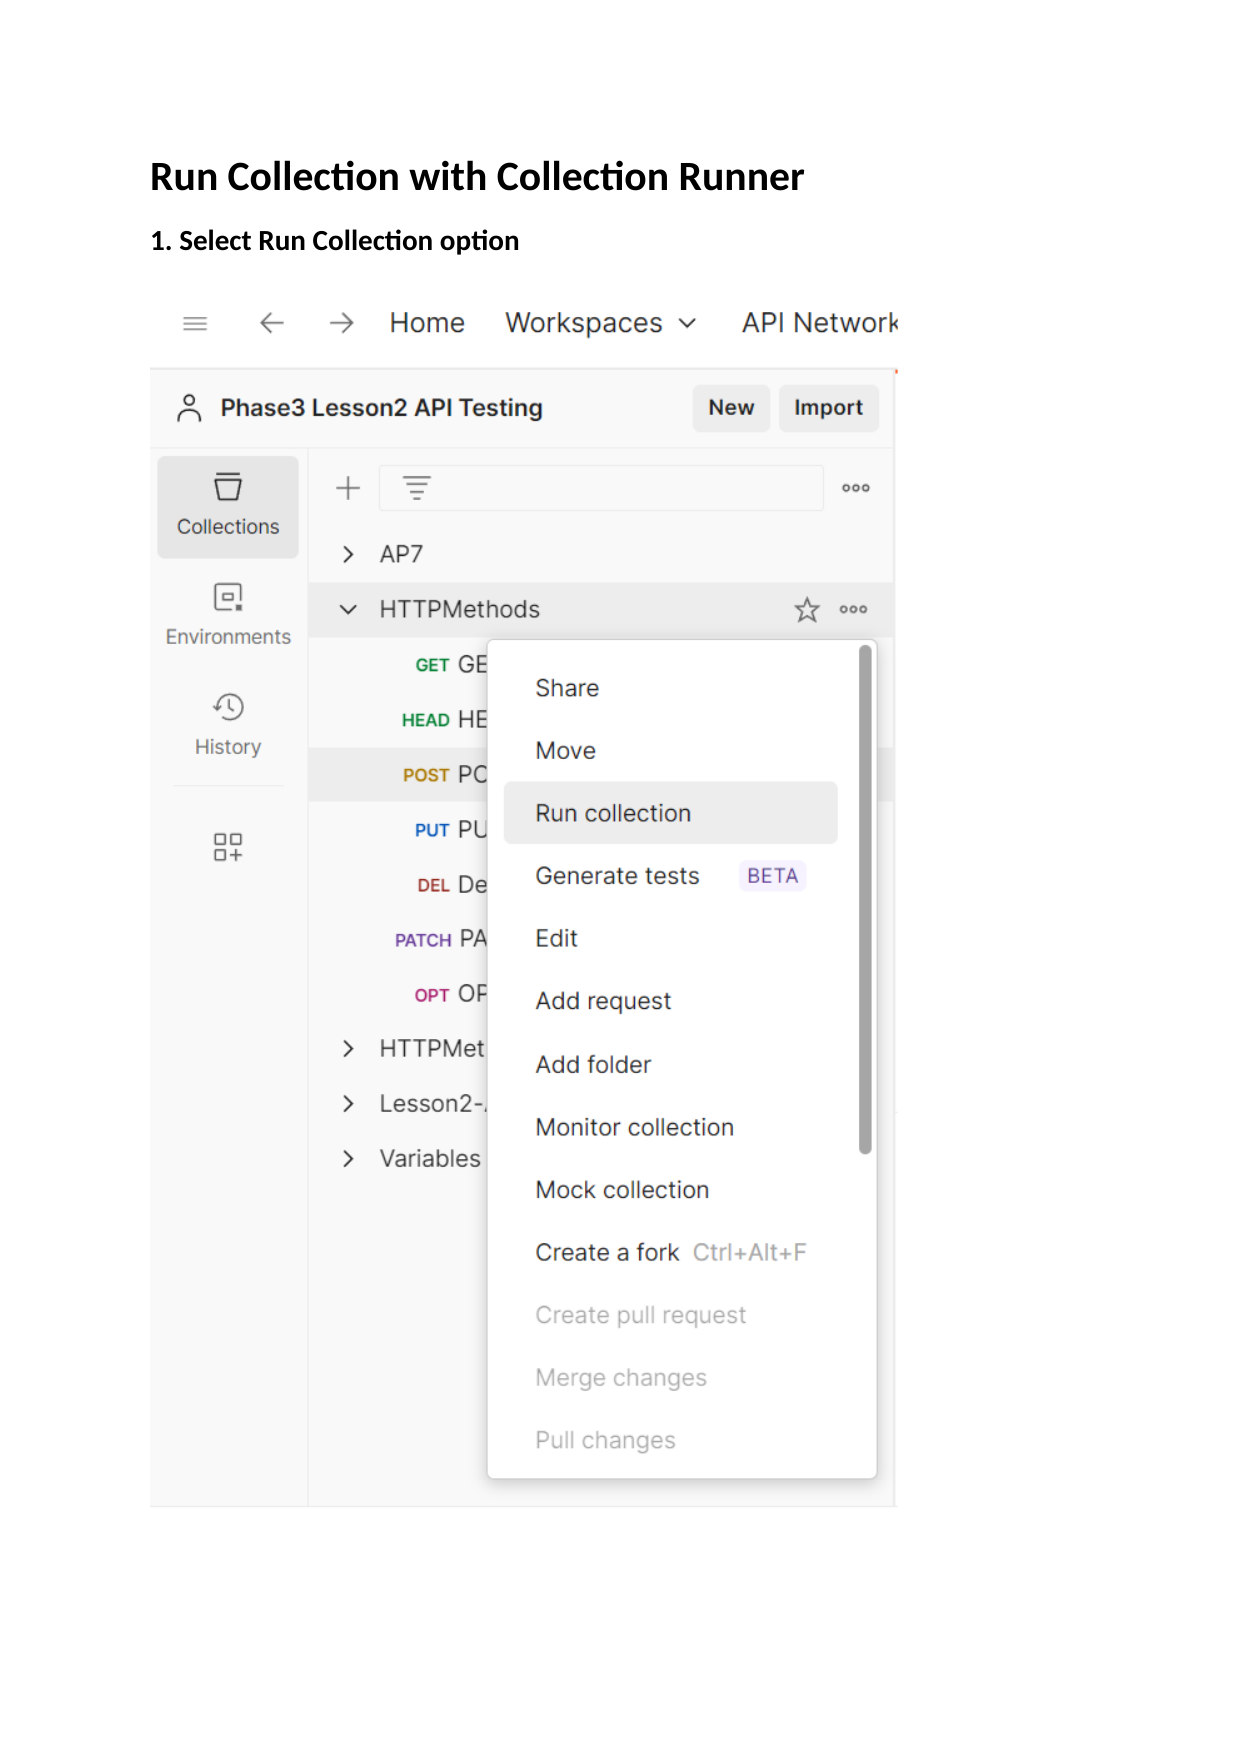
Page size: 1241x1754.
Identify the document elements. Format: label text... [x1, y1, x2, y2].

picture [150, 276, 898, 1516]
text 1. Select Run Collection option [150, 222, 1090, 257]
text Run Collection with Collection Runner [150, 150, 1090, 201]
